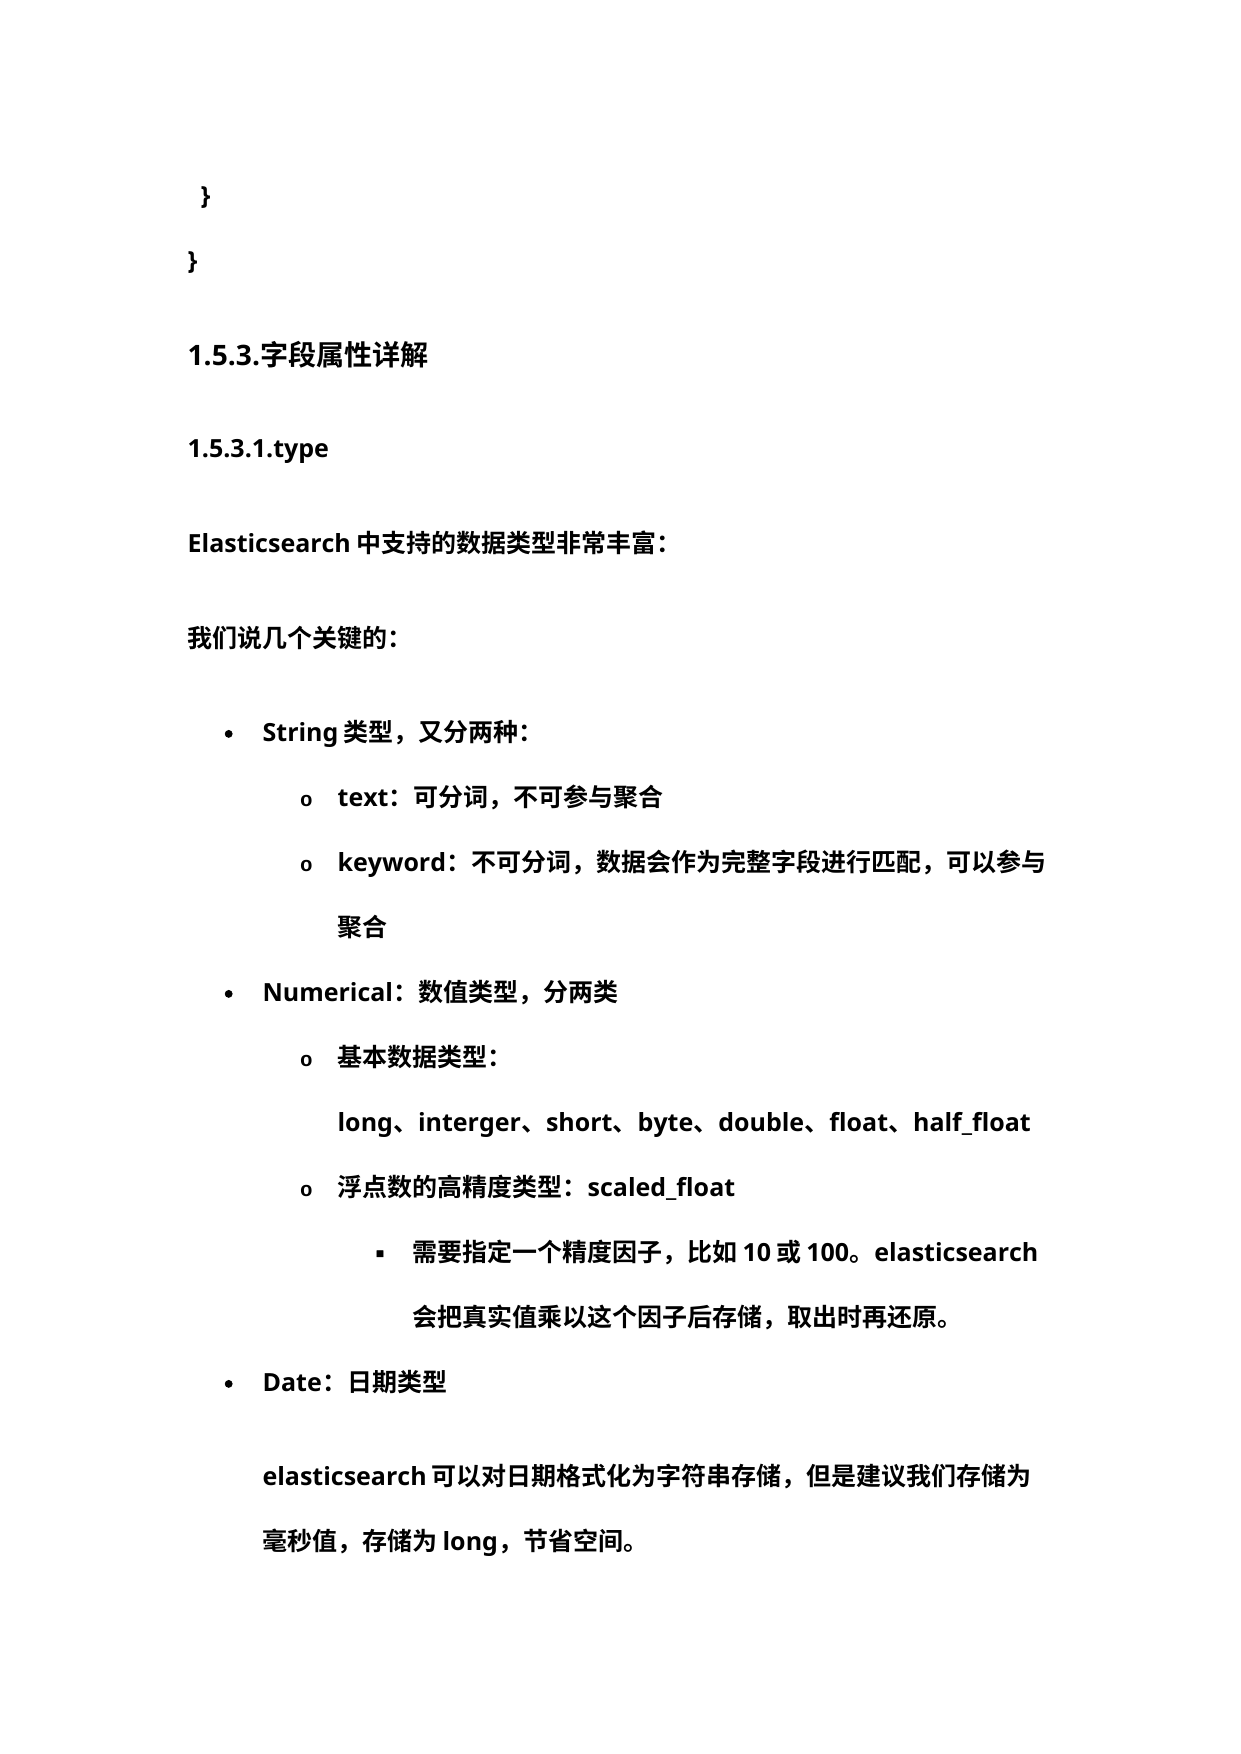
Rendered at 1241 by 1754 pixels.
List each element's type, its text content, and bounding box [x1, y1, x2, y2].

list 基本数据类型：long、interger、short、byte、double、float、half_float [300, 1023, 1053, 1153]
list Numerical：数值类型，分两类 [225, 958, 1053, 1023]
list keyword：不可分词，数据会作为完整字段进行匹配，可以参与聚合 [300, 828, 1053, 958]
text } [187, 227, 1053, 292]
list String类型，又分两种： [225, 698, 1053, 763]
text elasticsearch可以对日期格式化为字符串存储，但是建议我们存储为毫秒值，存储为long，节省空间。 [262, 1442, 1053, 1572]
text 1.5.3.字段属性详解 [187, 321, 1053, 386]
text 1.5.3.1.type [187, 415, 1053, 480]
list text：可分词，不可参与聚合 [300, 763, 1053, 828]
list 需要指定一个精度因子，比如10或100。elasticsearch会把真实值乘以这个因子后存储，取出时再还原。 [375, 1218, 1053, 1348]
text Elasticsearch中支持的数据类型非常丰富： [187, 509, 1053, 574]
text } [187, 162, 1053, 227]
list Date：日期类型 [225, 1348, 1053, 1413]
text 我们说几个关键的： [187, 604, 1053, 669]
list 浮点数的高精度类型：scaled_float [300, 1153, 1053, 1218]
